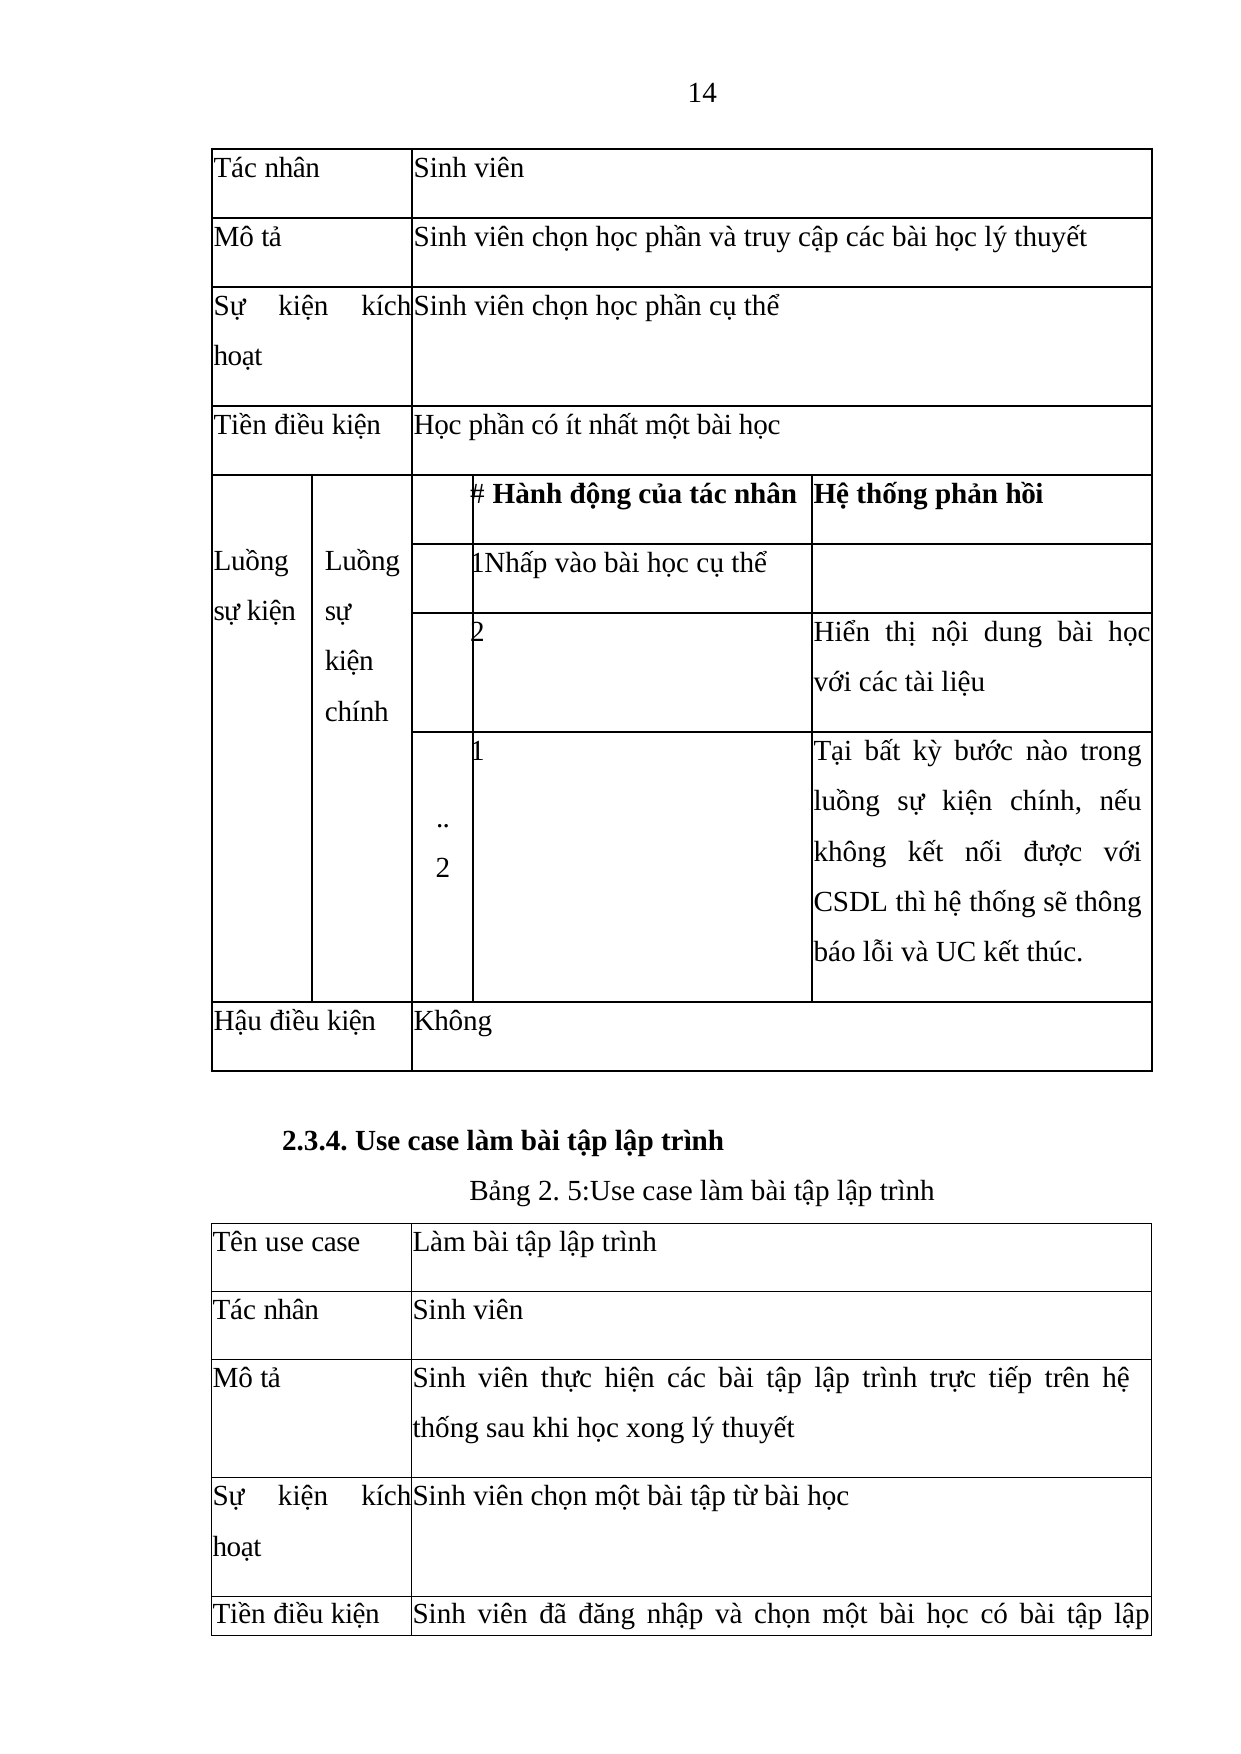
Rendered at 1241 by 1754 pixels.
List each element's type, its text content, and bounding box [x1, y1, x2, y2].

table_cell [474, 733, 811, 1001]
table_cell Sinh viên thực hiện các bài tập lập trình trực tiếp trên hệ thống sau khi học xong lý thuyết [412, 1360, 1151, 1477]
table_cell Tiền điều kiện [213, 407, 411, 474]
table_cell Sự kiện kích hoạt [213, 288, 411, 405]
table_cell Nhấp vào bài học cụ thể [474, 545, 811, 612]
table_cell Tác nhân [212, 1292, 411, 1359]
table_cell Tác nhân [213, 150, 411, 217]
table_cell Hành động của tác nhân [474, 476, 811, 543]
table_cell Sinh viên chọn một bài tập từ bài học [412, 1478, 1151, 1596]
table_cell Luồng sự kiện [213, 476, 311, 1001]
table_cell Sinh viên [412, 1292, 1151, 1359]
table_cell Mô tả [212, 1360, 411, 1477]
table_cell Sinh viên [413, 150, 1151, 217]
table_header Làm bài tập lập trình [412, 1224, 1151, 1291]
table_cell Tiền điều kiện [212, 1597, 411, 1635]
table_cell Mô tả [213, 219, 411, 286]
table_cell Luồng sự kiện chính [313, 476, 411, 1001]
table_cell Hậu điều kiện [213, 1003, 411, 1070]
table_cell [813, 545, 1151, 612]
table_cell Tại bất kỳ bước nào trong luồng sự kiện chính, nếu không kết nối được với CSDL thì hệ thống sẽ thông báo lỗi và UC kết thúc. [813, 733, 1151, 1001]
table_cell Hiển thị nội dung bài học với các tài liệu [813, 614, 1151, 731]
table_cell Sinh viên chọn học phần và truy cập các bài học lý thuyết [413, 219, 1151, 286]
table_cell Học phần có ít nhất một bài học [413, 407, 1151, 474]
table_cell 1 .. 2 [413, 733, 472, 1001]
table_cell Hệ thống phản hồi [813, 476, 1151, 543]
table_header Tên use case [212, 1224, 411, 1291]
table_cell # [413, 476, 472, 543]
table_cell Sinh viên chọn học phần cụ thể [413, 288, 1151, 405]
table_cell Sự kiện kích hoạt [212, 1478, 411, 1596]
table_cell [474, 614, 811, 731]
table_cell 2 [413, 614, 472, 731]
table_cell Không [413, 1003, 1151, 1070]
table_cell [412, 1597, 1151, 1635]
table_cell 1 [413, 545, 472, 612]
text Bảng 2. 5:Use case làm bài tập lập trình [207, 1173, 1122, 1206]
subtitle Use case làm bài tập lập trình [282, 1123, 1122, 1156]
